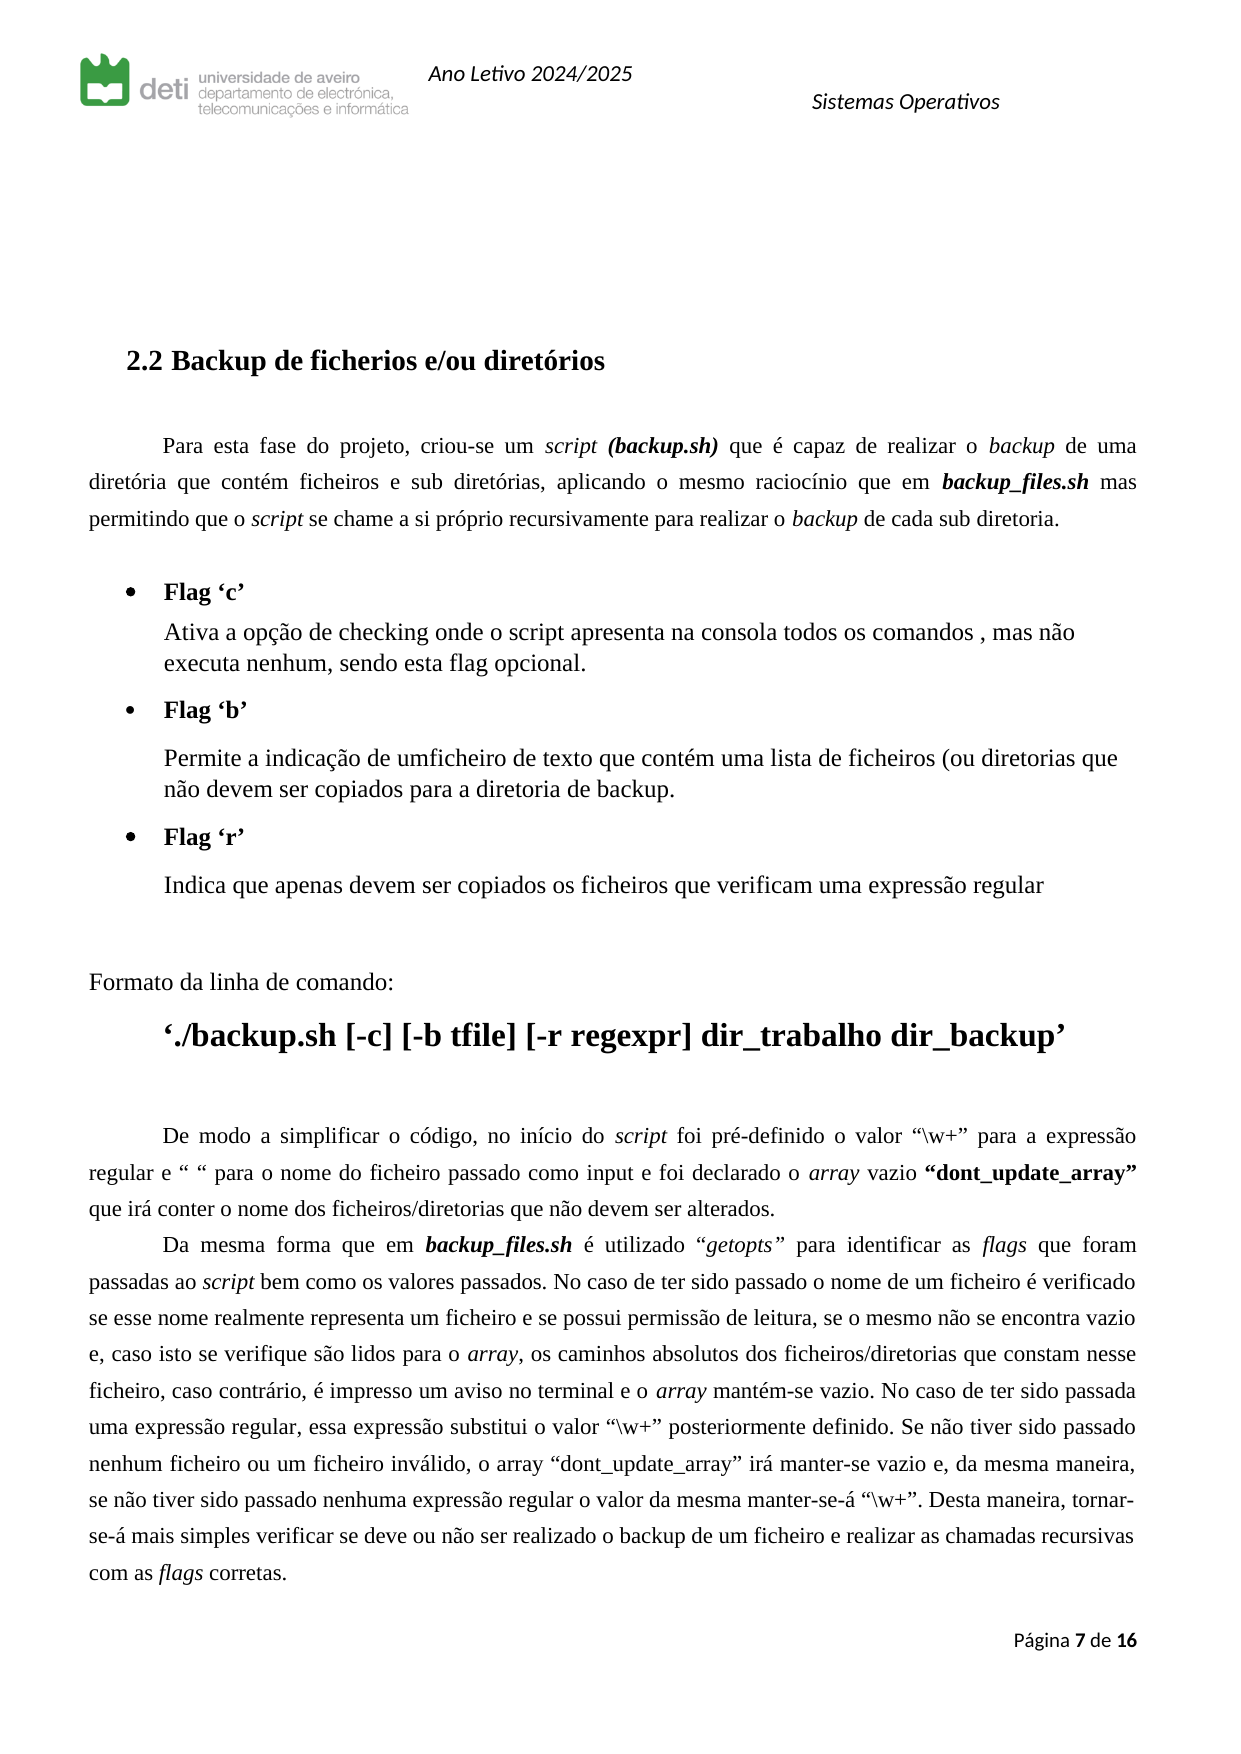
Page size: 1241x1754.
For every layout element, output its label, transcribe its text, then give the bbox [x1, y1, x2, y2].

picture [78, 48, 410, 118]
text Formato da linha de comando: [89, 967, 1137, 996]
text Da mesma forma que em backup_files.sh é utilizado “getopts” para identificar as flags que foram passadas ao script bem como os valores passados. No caso de ter sido passado o nome de um ficheiro é verificado se esse nome realmente representa um ficheiro e se possui permissão de leitura, se o mesmo não se encontra vazio e, caso isto se verifique são lidos para o array, os caminhos absolutos dos ficheiros/diretorias que constam nesse ficheiro, caso contrário, é impresso um aviso no terminal e o array mantém-se vazio. No caso de ter sido passada uma expressão regular, essa expressão substitui o valor “\w+” posteriormente definido. Se não tiver sido passado nenhum ficheiro ou um ficheiro inválido, o array “dont_update_array” irá manter-se vazio e, da mesma maneira, se não tiver sido passado nenhuma expressão regular o valor da mesma manter-se-á “\w+”. Desta maneira, tornar-se-á mais simples verificar se deve ou não ser realizado o backup de um ficheiro e realizar as chamadas recursivas com as flags corretas. [89, 1231, 1137, 1585]
text Para esta fase do projeto, criou-se um script (backup.sh) que é capaz de realizar o backup de uma diretória que contém ficheiros e sub diretórias, aplicando o mesmo raciocínio que em backup_files.sh mas permitindo que o script se chame a si próprio recursivamente para realizar o backup de cada sub diretoria. [89, 432, 1137, 531]
list Flag ‘c’ [126, 577, 1137, 606]
list Ativa a opção de checking onde o script apresenta na consola todos os comandos , mas não executa nenhum, sendo esta flag opcional. [164, 617, 1137, 677]
text De modo a simplificar o código, no início do script foi pré-definido o valor “\w+” para a expressão regular e “ “ para o nome do ficheiro passado como input e foi declarado o array vazio “dont_update_array” que irá conter o nome dos ficheiros/diretorias que não devem ser alterados. [89, 1122, 1137, 1221]
list Flag ‘r’ [126, 822, 1137, 851]
subtitle Backup de ficherios e/ou diretórios [126, 343, 1137, 376]
list Permite a indicação de umficheiro de texto que contém uma lista de ficheiros (ou diretorias que não devem ser copiados para a diretoria de backup. [164, 743, 1137, 803]
text ‘./backup.sh [-c] [-b tfile] [-r regexpr] dir_trabalho dir_backup’ [89, 1015, 1137, 1053]
list Indica que apenas devem ser copiados os ficheiros que verificam uma expressão regular [164, 870, 1137, 898]
list Flag ‘b’ [126, 696, 1137, 724]
